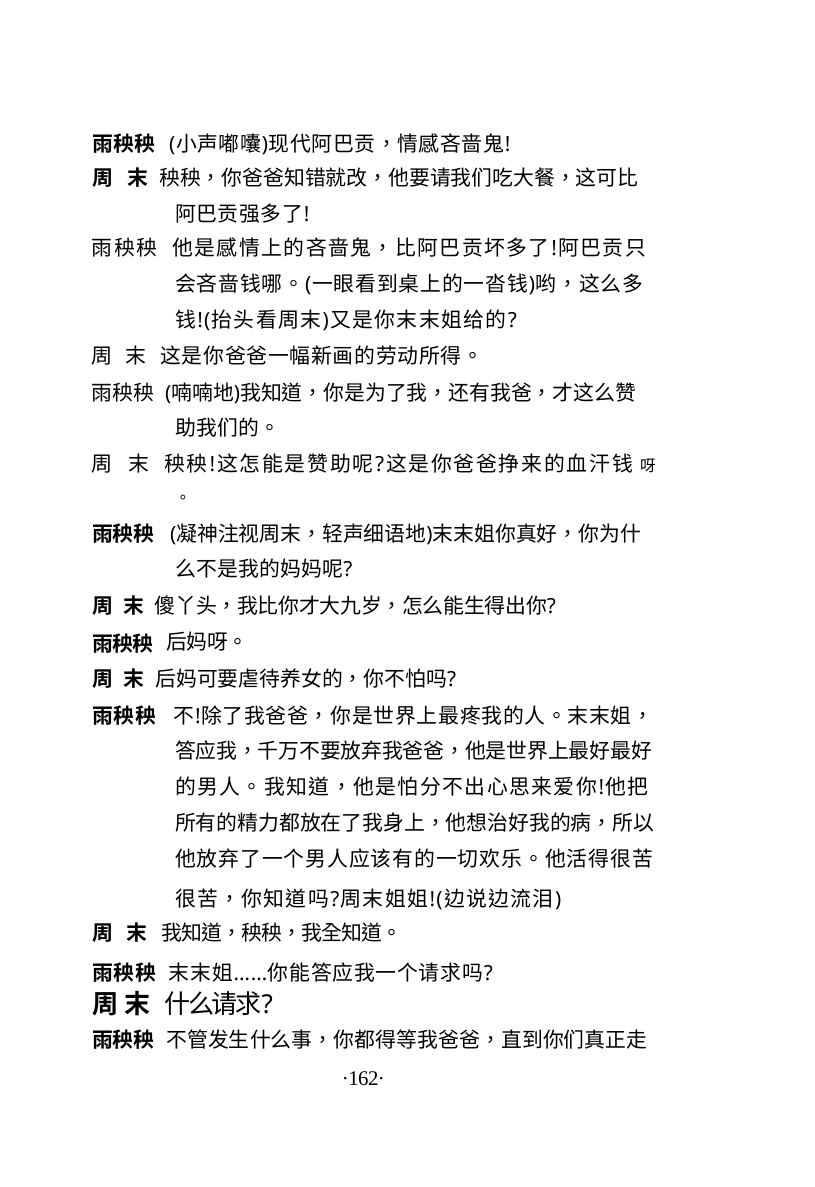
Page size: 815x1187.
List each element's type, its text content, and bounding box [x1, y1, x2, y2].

text 周 末 秧秧，你爸爸知错就改，他要请我们吃大餐，这可比 [92, 164, 692, 190]
text 雨秧秧 他是感情上的吝啬鬼，比阿巴贡坏多了!阿巴贡只 会吝啬钱哪。(一眼看到桌上的一沓钱)哟，这么多 钱!(抬头看周末)又是你末末姐给的? [92, 233, 657, 334]
text 周 末 傻丫头，我比你才大九岁，怎么能生得出你? 雨秧秧 后妈呀。 [92, 592, 578, 657]
text 周 末 后妈可要虐待养女的，你不怕吗? [92, 666, 692, 692]
text 阿巴贡强多了! [175, 199, 692, 227]
text 雨秧秧 (小声嘟囔)现代阿巴贡，情感吝啬鬼! [92, 130, 692, 157]
text 很苦，你知道吗?周末姐姐!(边说边流泪) 周 末 我知道，秧秧，我全知道。 [92, 884, 579, 947]
text 周 末 这是你爸爸一幅新画的劳动所得。 [92, 342, 692, 369]
text 周 末 秧秧!这怎能是赞助呢?这是你爸爸挣来的血汗钱 呀 。 [92, 449, 656, 508]
text 雨秧秧 末末姐……你能答应我一个请求吗? 周 末 什么请求? [92, 958, 515, 1022]
text 雨秧秧 不!除了我爸爸，你是世界上最疼我的人。末末姐， 答应我，千万不要放弃我爸爸，他是世界上最好最好 的男人。我知道，他是怕分不出心思来爱你!他把 所有的精力都放在了我身上，他想治好我的病，所以 他放弃了一个男人应该有的一切欢乐。他活得很苦 [92, 701, 665, 872]
text 雨秧秧 (凝神注视周末，轻声细语地)末末姐你真好，你为什 么不是我的妈妈呢? [92, 519, 655, 583]
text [92, 1025, 659, 1054]
text 雨秧秧 (喃喃地)我知道，你是为了我，还有我爸，才这么赞 助我们的。 [92, 378, 655, 442]
